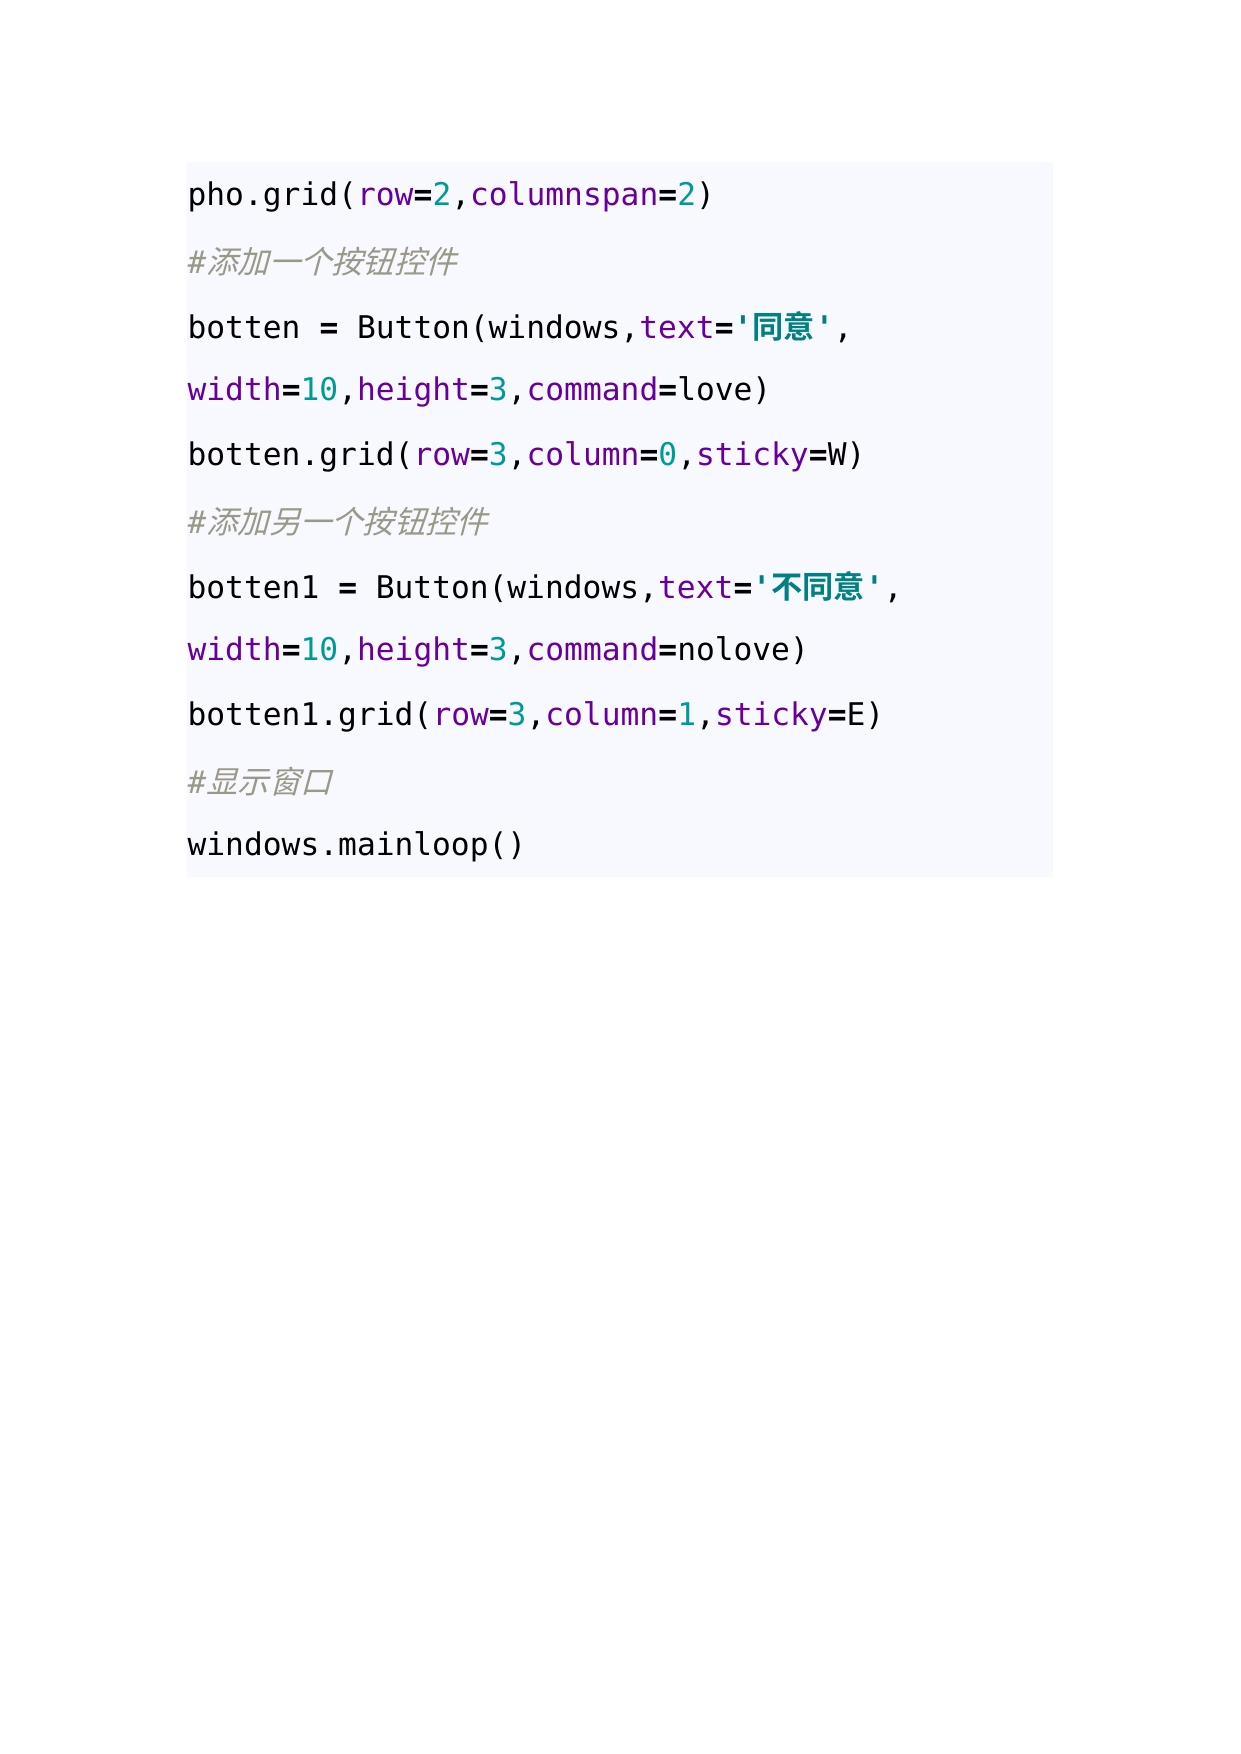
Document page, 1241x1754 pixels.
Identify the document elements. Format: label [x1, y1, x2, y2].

text [187, 162, 1053, 877]
